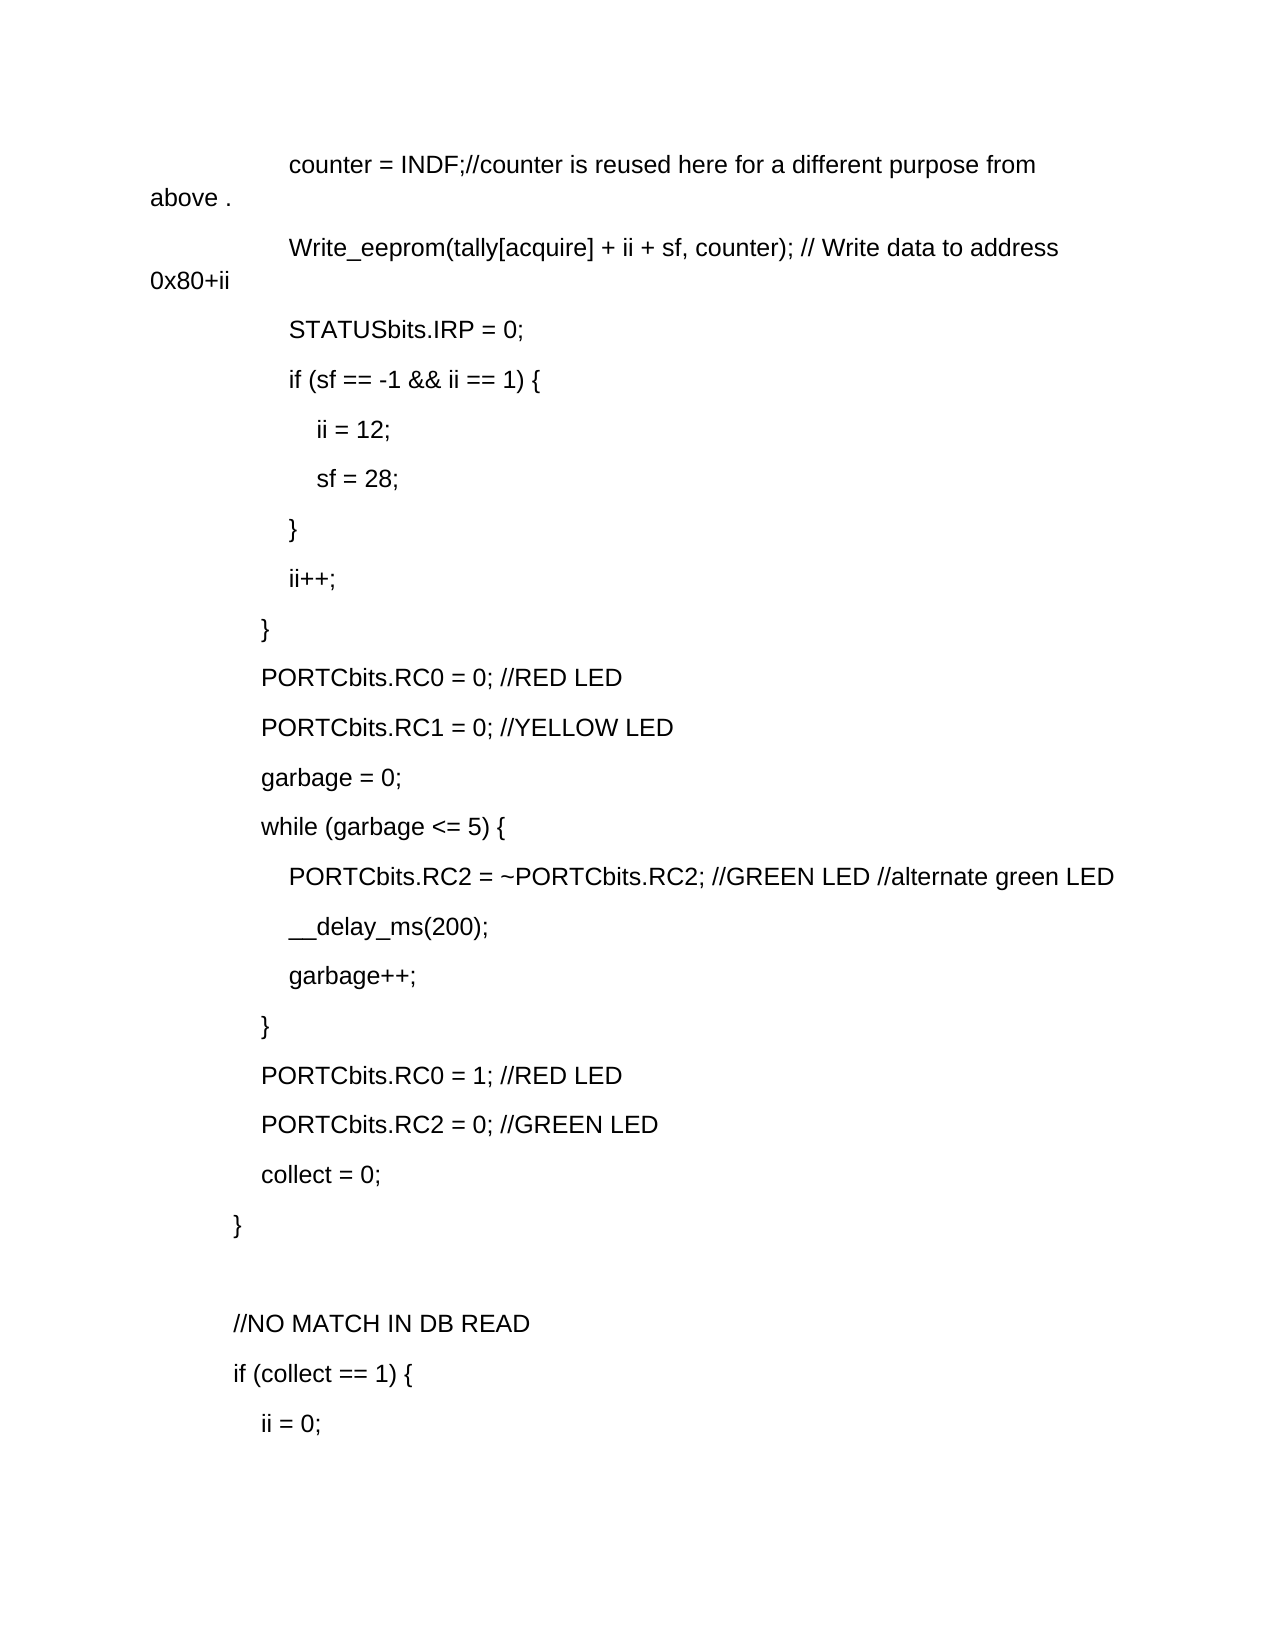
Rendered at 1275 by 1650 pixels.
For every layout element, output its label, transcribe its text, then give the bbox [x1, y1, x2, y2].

text //NO MATCH IN DB READ [150, 1309, 1125, 1338]
text collect = 0; [150, 1160, 1125, 1189]
text garbage = 0; [150, 763, 1125, 791]
text sf = 28; [150, 464, 1125, 493]
text } [150, 1011, 1125, 1040]
text PORTCbits.RC0 = 0; //RED LED [150, 663, 1125, 692]
text while (garbage <= 5) { [150, 812, 1125, 841]
text garbage++; [150, 961, 1125, 990]
text PORTCbits.RC2 = ~PORTCbits.RC2; //GREEN LED //alternate green LED [150, 862, 1125, 891]
text __delay_ms(200); [150, 912, 1125, 940]
text Write_eeprom(tally[acquire] + ii + sf, counter); // Write data to address 0x80+ii [150, 233, 1125, 294]
text if (collect == 1) { [150, 1359, 1125, 1388]
text STATUSbits.IRP = 0; [150, 315, 1125, 344]
text counter = INDF;//counter is reused here for a different purpose from above . [150, 150, 1125, 212]
text ii++; [150, 564, 1125, 593]
text PORTCbits.RC1 = 0; //YELLOW LED [150, 713, 1125, 742]
text PORTCbits.RC2 = 0; //GREEN LED [150, 1110, 1125, 1139]
text ii = 0; [150, 1408, 1125, 1437]
text } [150, 514, 1125, 543]
text ii = 12; [150, 415, 1125, 443]
text if (sf == -1 && ii == 1) { [150, 365, 1125, 394]
text PORTCbits.RC0 = 1; //RED LED [150, 1061, 1125, 1089]
text } [150, 1210, 1125, 1238]
text } [150, 613, 1125, 642]
